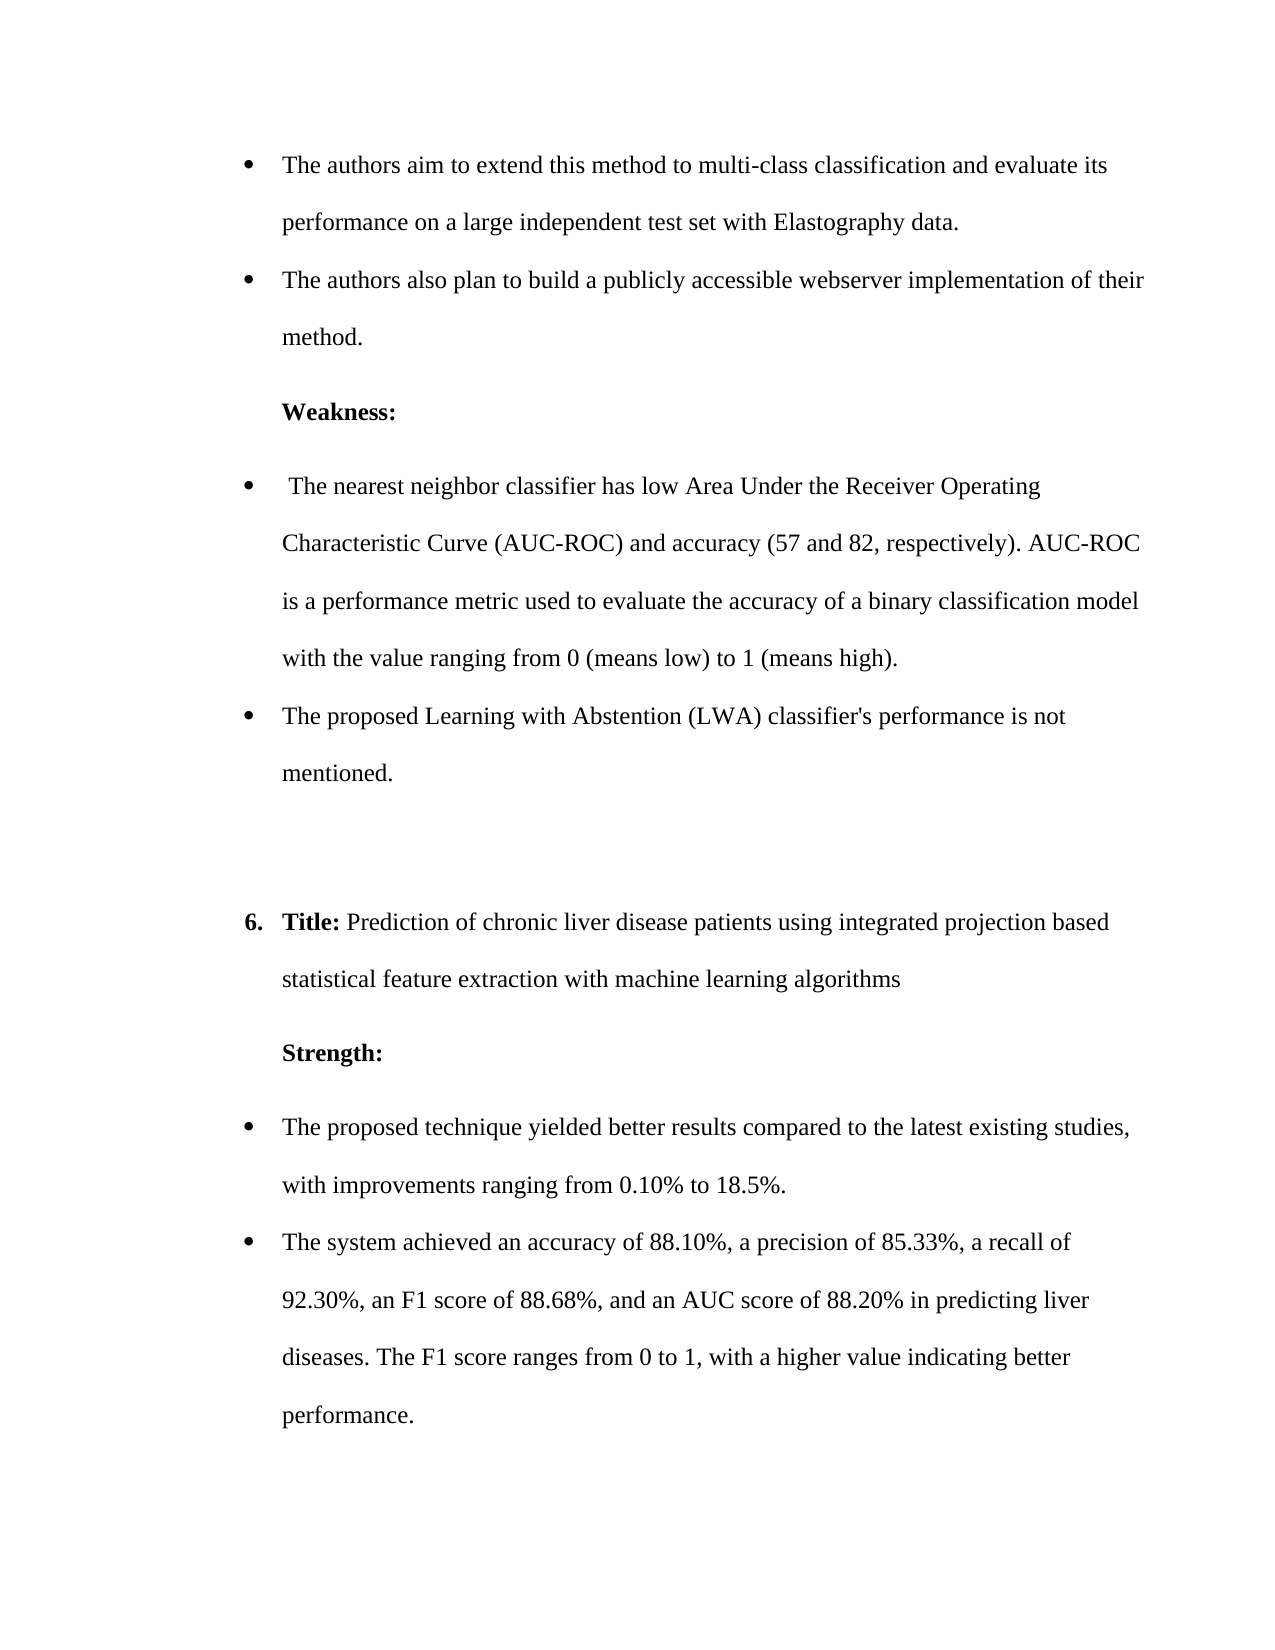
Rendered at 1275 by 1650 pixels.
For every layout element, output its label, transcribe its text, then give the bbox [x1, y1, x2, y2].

text Weakness: [244, 397, 1157, 425]
list The authors also plan to build a publicly accessible webserver implementation of their method. [244, 265, 1157, 351]
list The proposed technique yielded better results compared to the latest existing studies, with improvements ranging from 0.10% to 18.5%. [244, 1112, 1157, 1199]
list The nearest neighbor classifier has low Area Under the Receiver Operating Characteristic Curve (AUC-ROC) and accuracy (57 and 82, respectively). AUC-ROC is a performance metric used to evaluate the accuracy of a binary classification model with the value ranging from 0 (means low) to 1 (means high). [244, 471, 1157, 672]
list Title: Prediction of chronic liver disease patients using integrated projection based statistical feature extraction with machine learning algorithms [244, 907, 1157, 993]
text Strength: [244, 1038, 1157, 1067]
list The system achieved an accuracy of 88.10%, a precision of 85.33%, a recall of 92.30%, an F1 score of 88.68%, and an AUC score of 88.20% in predicting liver diseases. The F1 score ranges from 0 to 1, with a higher value indicating better performance. [244, 1227, 1157, 1429]
list The proposed Learning with Abstention (LWA) classifier's performance is not mentioned. [244, 701, 1157, 787]
list The authors aim to extend this method to multi-class classification and evaluate its performance on a large independent test set with Elastography data. [244, 150, 1157, 236]
